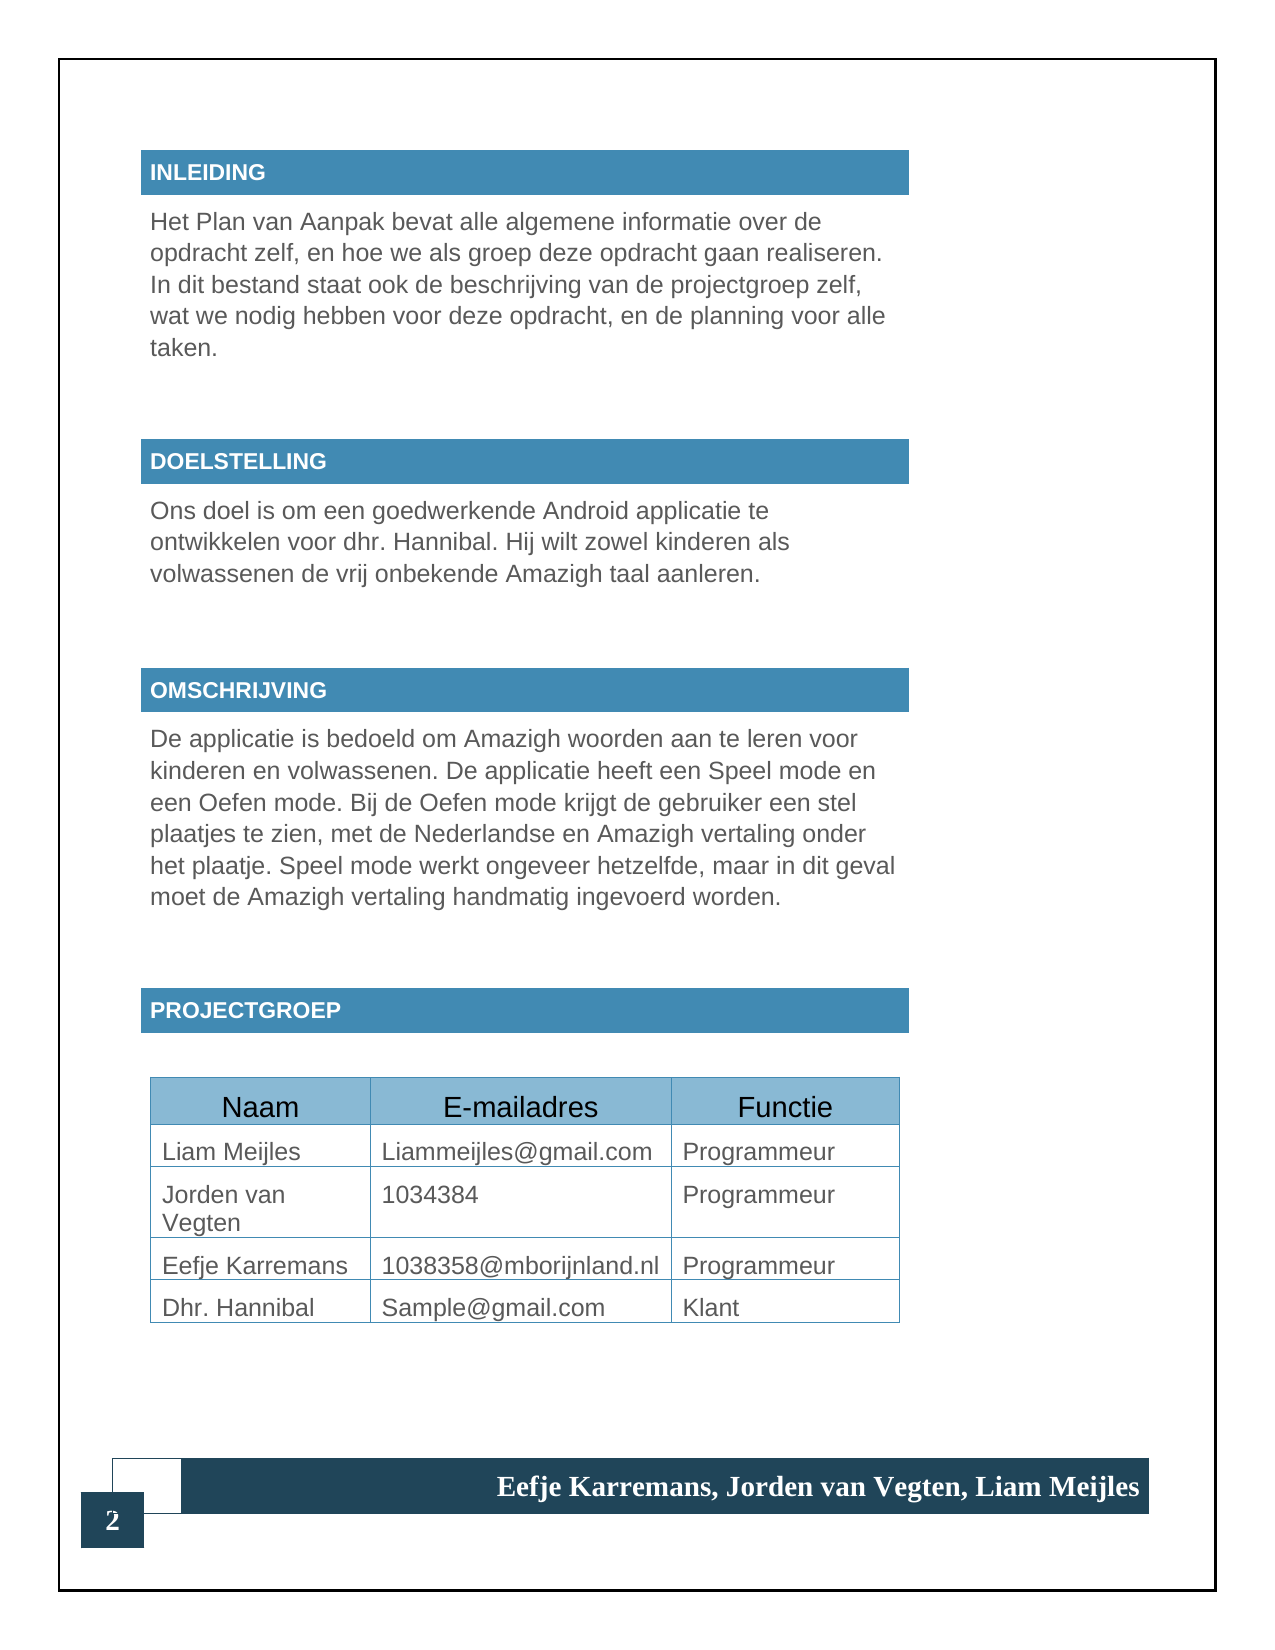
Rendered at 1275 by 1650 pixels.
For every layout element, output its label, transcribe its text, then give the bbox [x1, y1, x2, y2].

table_cell Programmeur [672, 1238, 899, 1279]
table_header Naam [151, 1078, 370, 1124]
table_cell Dhr. Hannibal [151, 1280, 370, 1322]
subtitle inleiding [142, 151, 908, 194]
list De applicatie is bedoeld om Amazigh woorden aan te leren voor kinderen en volwassenen. De applicatie heeft een Speel mode en een Oefen mode. Bij de Oefen mode krijgt de gebruiker een stel plaatjes te zien, met de Nederlandse en Amazigh vertaling onder het plaatje. Speel mode werkt ongeveer hetzelfde, maar in dit geval moet de Amazigh vertaling handmatig ingevoerd worden. [150, 724, 900, 911]
table_cell 1034384 [371, 1167, 671, 1237]
subtitle omschrijving [142, 669, 908, 711]
table_header E-mailadres [371, 1078, 671, 1124]
table_cell Liammeijles@gmail.com [371, 1125, 671, 1166]
table_header Functie [672, 1078, 899, 1124]
subtitle projectgroep [142, 990, 908, 1032]
text Het Plan van Aanpak bevat alle algemene informatie over de opdracht zelf, en hoe we als groep deze opdracht gaan realiseren. In dit bestand staat ook de beschrijving van de projectgroep zelf, wat we nodig hebben voor deze opdracht, en de planning voor alle taken. [150, 207, 900, 362]
table_cell Jorden van Vegten [151, 1167, 370, 1237]
subtitle doelstelling [142, 440, 908, 483]
table_cell Klant [672, 1280, 899, 1322]
list Ons doel is om een goedwerkende Android applicatie te ontwikkelen voor dhr. Hannibal. Hij wilt zowel kinderen als volwassenen de vrij onbekende Amazigh taal aanleren. [150, 496, 900, 588]
table_cell 1038358@mborijnland.nl [371, 1238, 671, 1279]
table_cell Eefje Karremans [151, 1238, 370, 1279]
table_cell Sample@gmail.com [371, 1280, 671, 1322]
table_cell Programmeur [672, 1167, 899, 1237]
table_cell Programmeur [672, 1125, 899, 1166]
table_cell Liam Meijles [151, 1125, 370, 1166]
